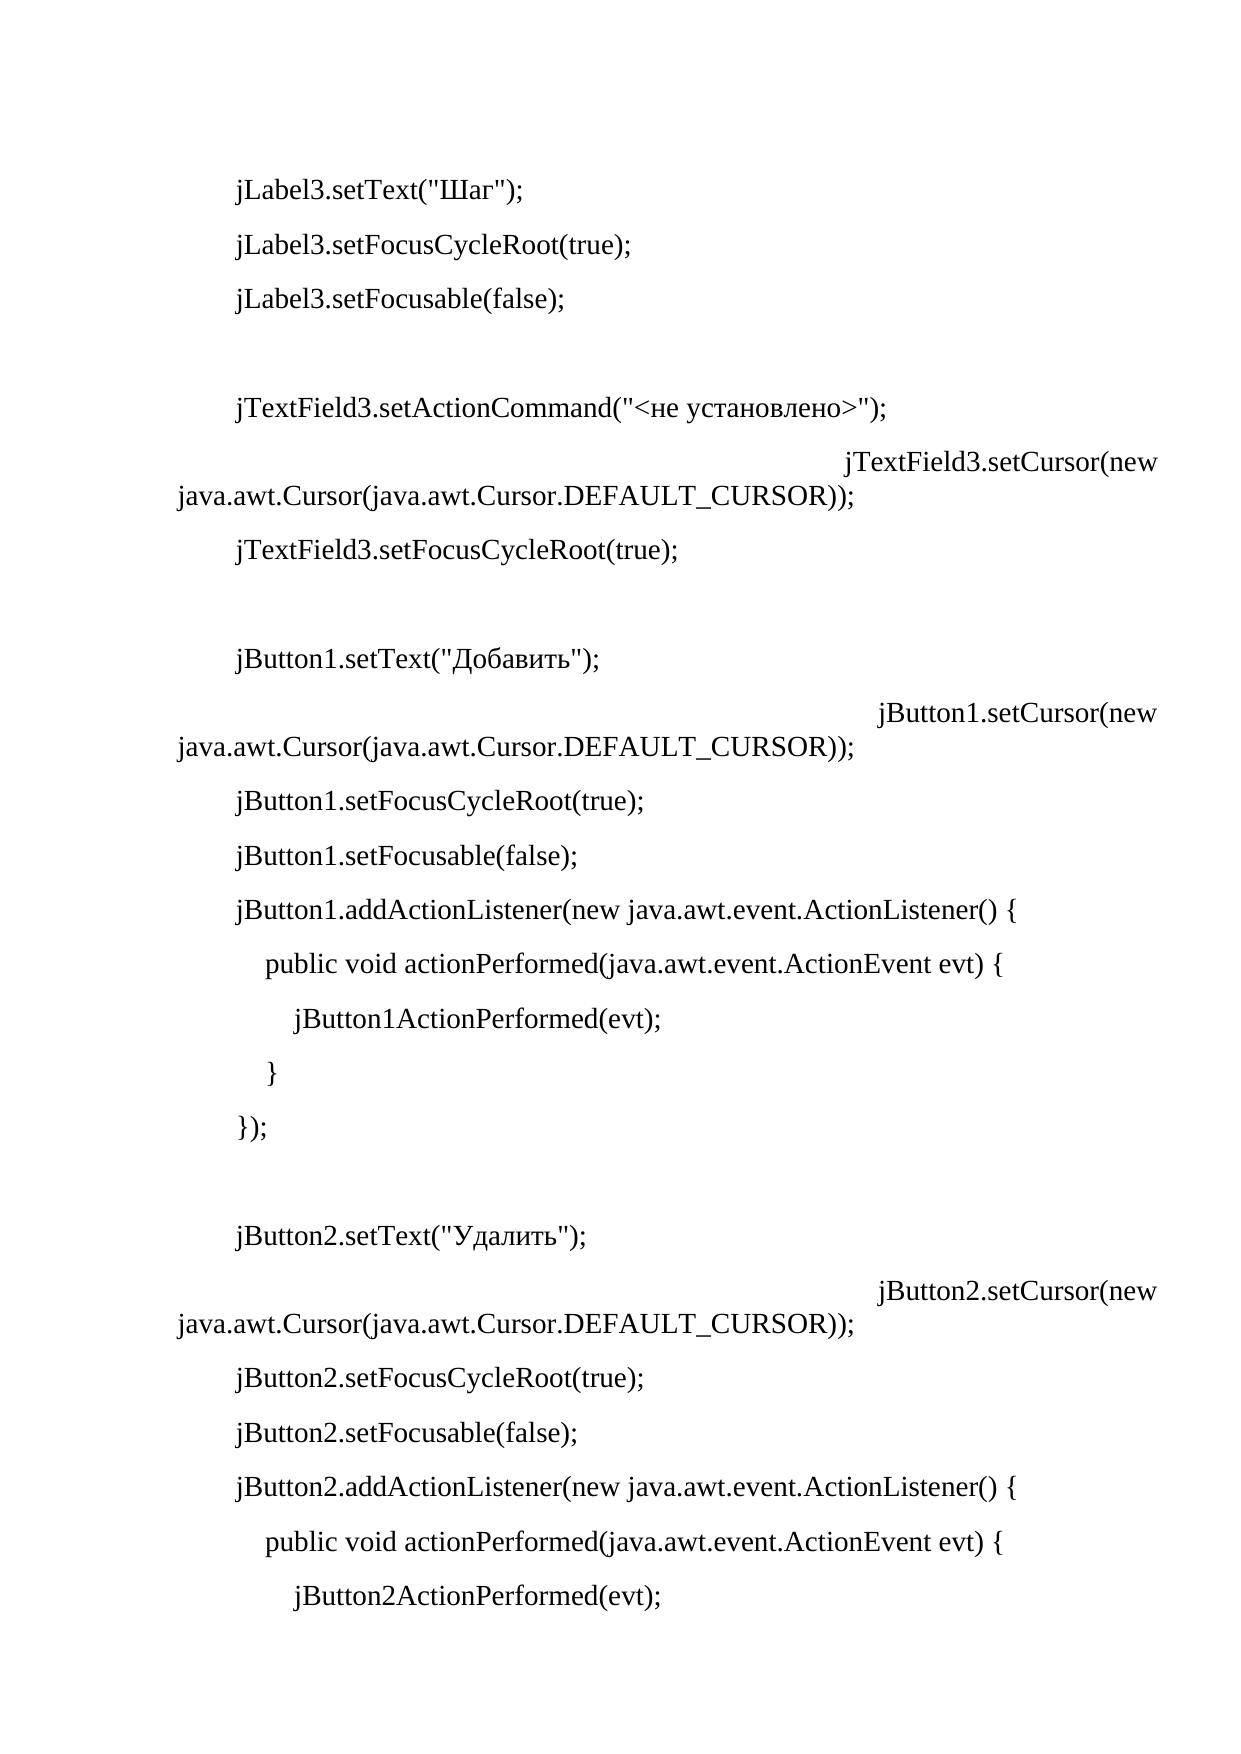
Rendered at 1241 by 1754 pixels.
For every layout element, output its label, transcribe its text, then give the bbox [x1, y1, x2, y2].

text jButton1.setCursor(new java.awt.Cursor(java.awt.Cursor.DEFAULT_CURSOR)); [177, 695, 1158, 762]
text jLabel3.setFocusCycleRoot(true); [177, 227, 1158, 260]
text jButton2ActionPerformed(evt); [177, 1578, 1158, 1612]
text jButton2.addActionListener(new java.awt.event.ActionListener() { [177, 1469, 1158, 1503]
text jButton2.setText("Удалить"); [177, 1218, 1158, 1252]
text } [177, 1055, 1158, 1089]
text jButton1.setFocusCycleRoot(true); [177, 783, 1158, 817]
text jButton2.setCursor(new java.awt.Cursor(java.awt.Cursor.DEFAULT_CURSOR)); [177, 1273, 1158, 1340]
text jLabel3.setFocusable(false); [177, 281, 1158, 315]
text jButton2.setFocusable(false); [177, 1415, 1158, 1448]
text jButton1.setFocusable(false); [177, 838, 1158, 871]
text }); [177, 1109, 1158, 1143]
text jTextField3.setFocusCycleRoot(true); [177, 532, 1158, 566]
text jButton1.setText("Добавить"); [177, 641, 1158, 674]
text jButton1ActionPerformed(evt); [177, 1001, 1158, 1034]
text public void actionPerformed(java.awt.event.ActionEvent evt) { [177, 946, 1158, 980]
text jTextField3.setCursor(new java.awt.Cursor(java.awt.Cursor.DEFAULT_CURSOR)); [177, 444, 1158, 511]
text jTextField3.setActionCommand("<не установлено>"); [177, 390, 1158, 423]
text jButton1.addActionListener(new java.awt.event.ActionListener() { [177, 892, 1158, 926]
text public void actionPerformed(java.awt.event.ActionEvent evt) { [177, 1524, 1158, 1557]
text jButton2.setFocusCycleRoot(true); [177, 1361, 1158, 1394]
text jLabel3.setText("Шаг"); [177, 172, 1158, 206]
